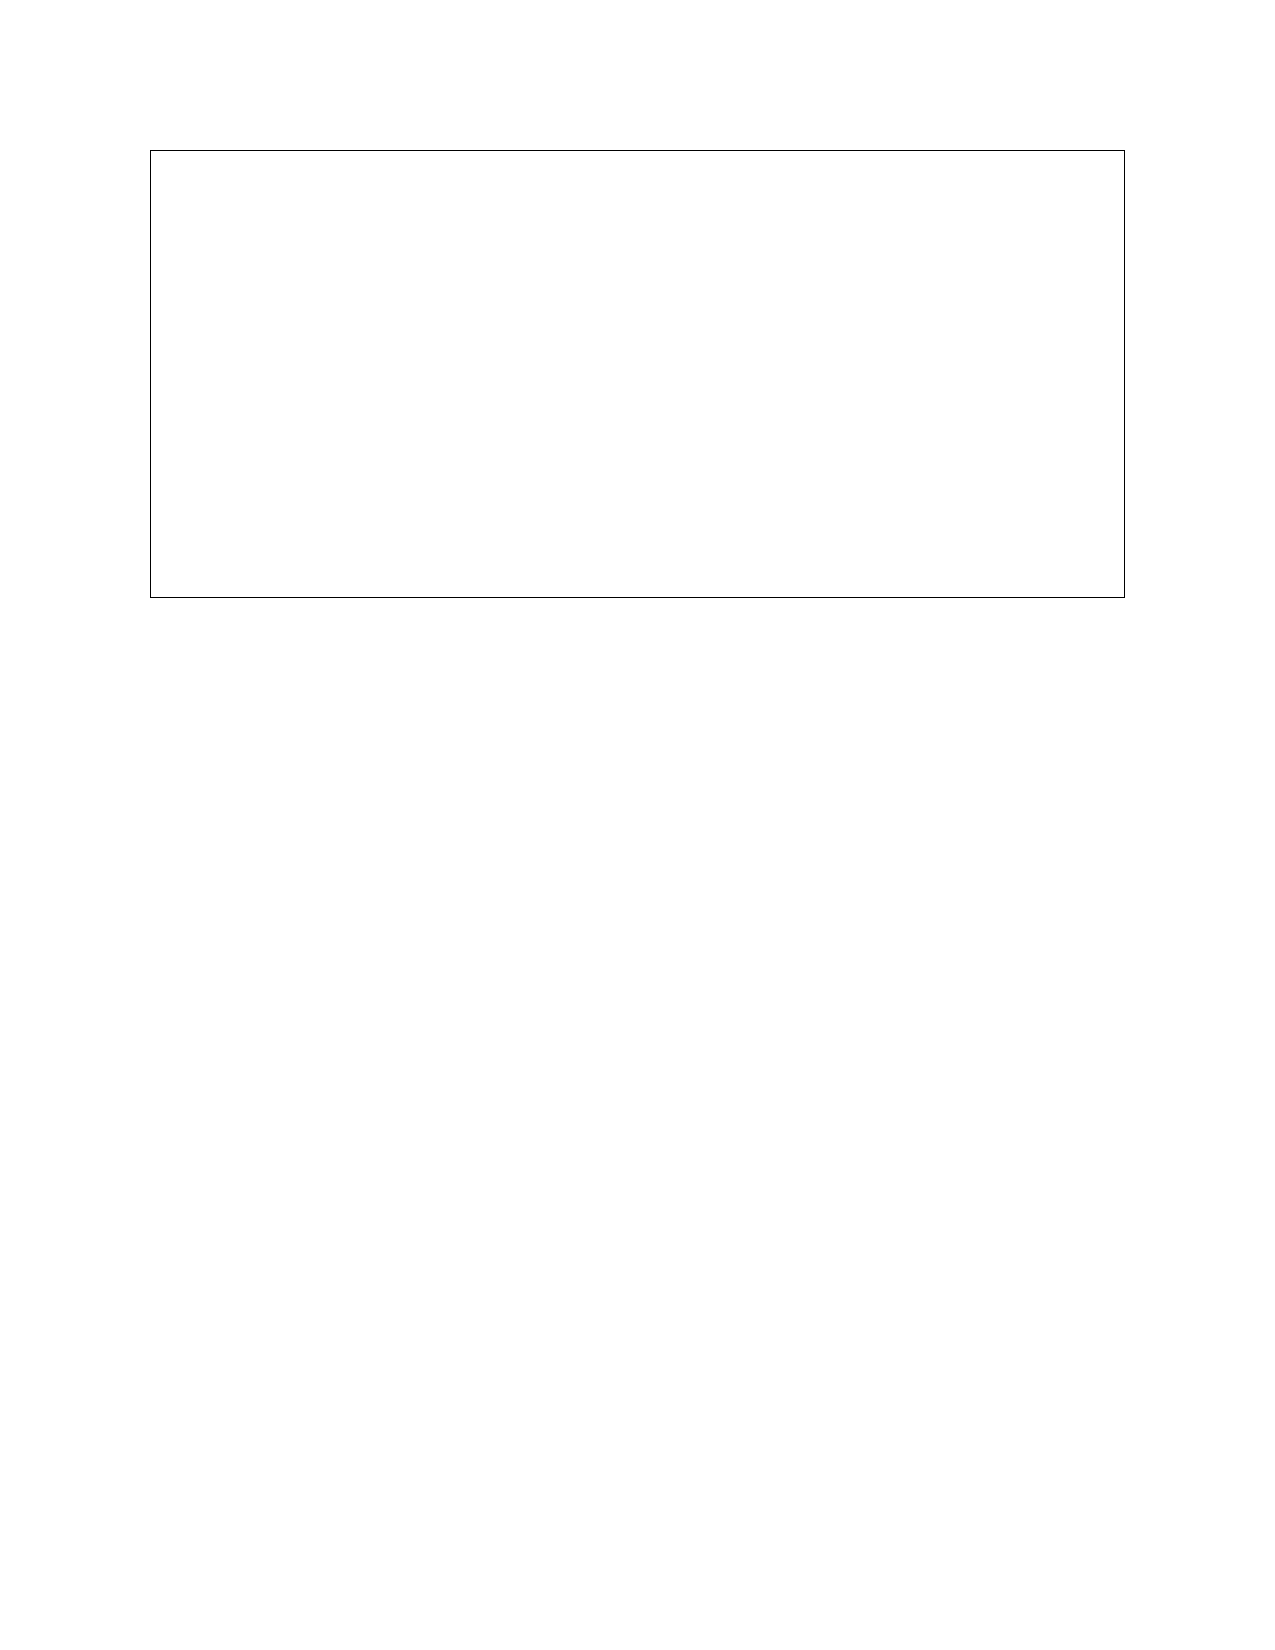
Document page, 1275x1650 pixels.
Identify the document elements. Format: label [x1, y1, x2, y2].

table_cell [151, 151, 1124, 597]
